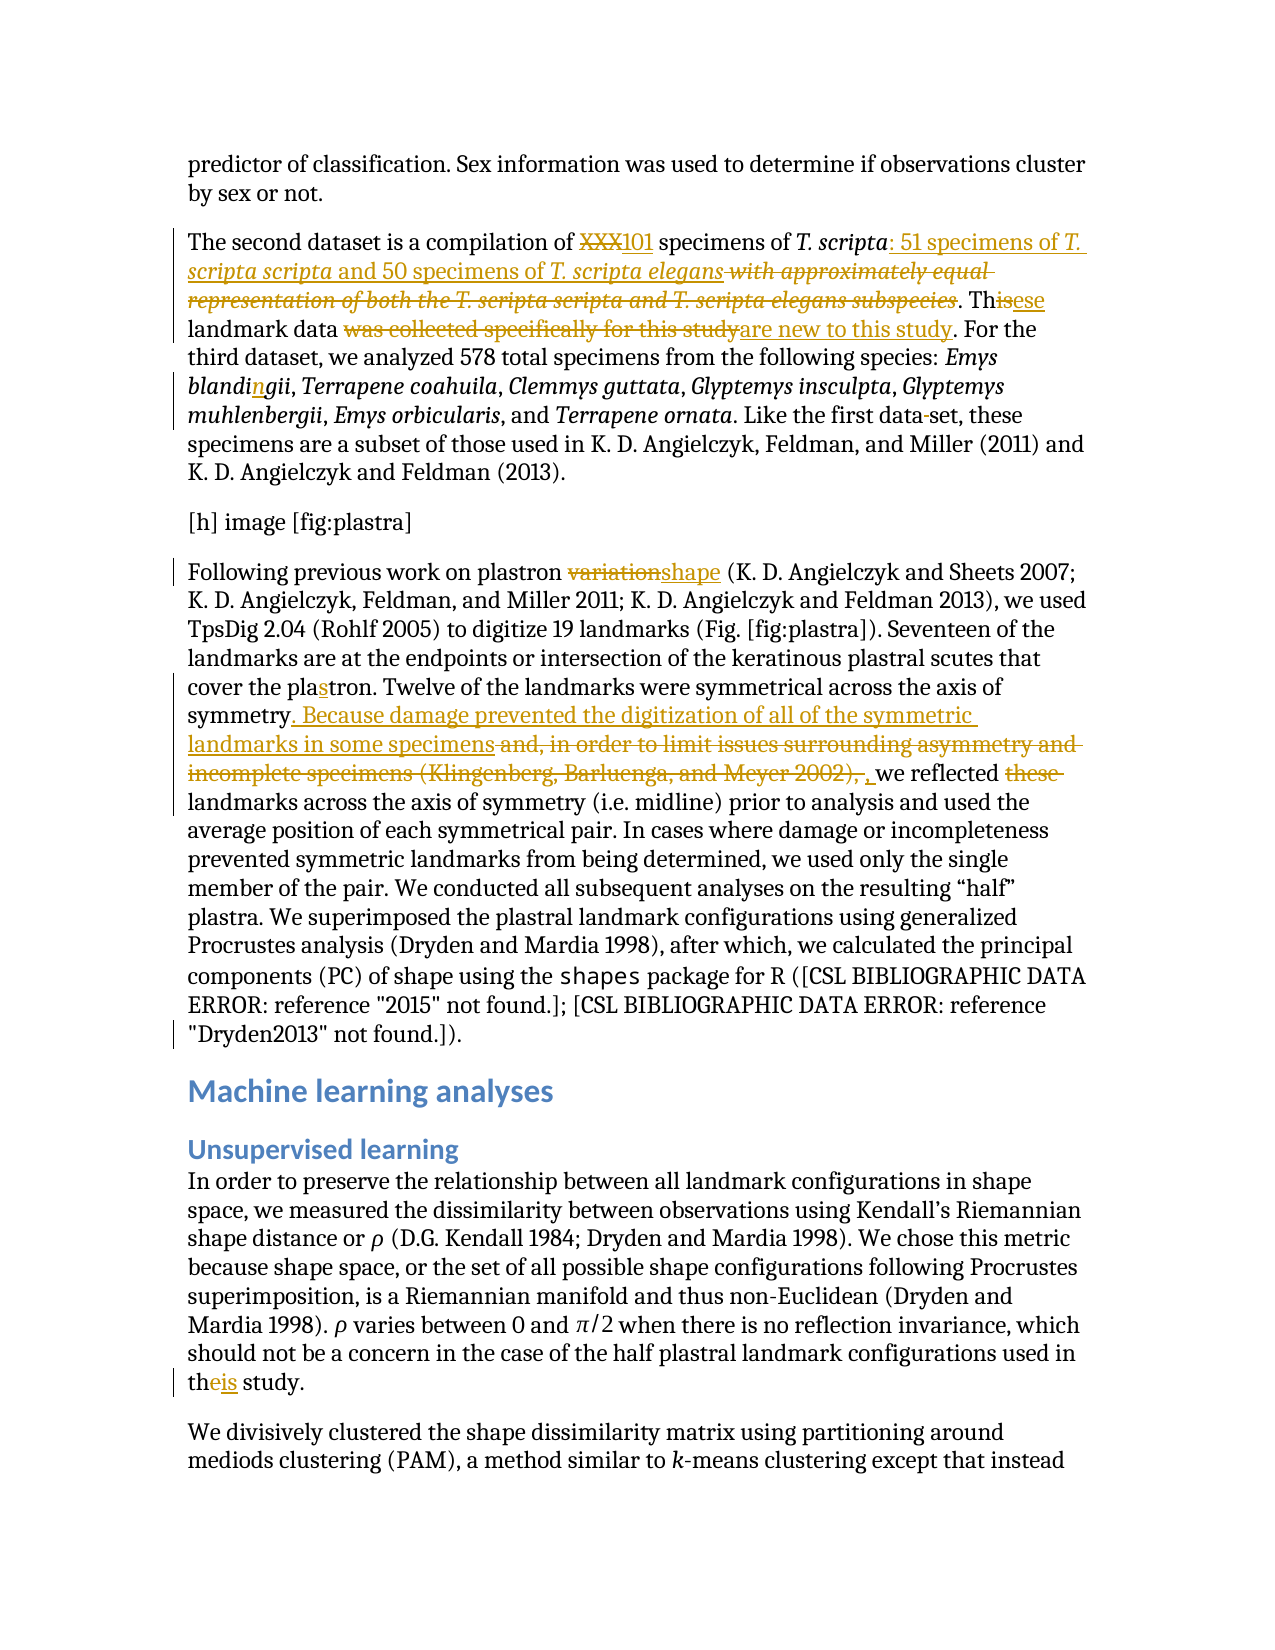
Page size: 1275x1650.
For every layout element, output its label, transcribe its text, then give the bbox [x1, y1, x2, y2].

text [187, 150, 1087, 207]
text The second dataset is a compilation of specimens of T. scripta. Th landmark data . For the third dataset, we analyzed 578 total specimens from the following species: Emys blandigii, Terrapene coahuila, Clemmys guttata, Glyptemys insculpta, Glyptemys muhlenbergii, Emys orbicularis, and Terrapene ornata. Like the first dataset, these specimens are a subset of those used in K. D. Angielczyk, Feldman, and Miller (2011) and K. D. Angielczyk and Feldman (2013). [187, 228, 1087, 487]
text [187, 1418, 1087, 1475]
text [h] image [fig:plastra] [187, 508, 1087, 537]
text In order to preserve the relationship between all landmark configurations in shape space, we measured the dissimilarity between observations using Kendall’s Riemannian shape distance or (D.G. Kendall 1984; Dryden and Mardia 1998). We chose this metric because shape space, or the set of all possible shape configurations following Procrustes superimposition, is a Riemannian manifold and thus non-Euclidean (Dryden and Mardia 1998). varies between 0 and when there is no reflection invariance, which should not be a concern in the case of the half plastral landmark configurations used in th study. [187, 1167, 1087, 1397]
subtitle Unsupervised learning [187, 1131, 1087, 1167]
text Following previous work on plastron (K. D. Angielczyk and Sheets 2007; K. D. Angielczyk, Feldman, and Miller 2011; K. D. Angielczyk and Feldman 2013), we used TpsDig 2.04 (Rohlf 2005) to digitize 19 landmarks (Fig. [fig:plastra]). Seventeen of the landmarks are at the endpoints or intersection of the keratinous plastral scutes that cover the platron. Twelve of the landmarks were symmetrical across the axis of symmetrywe reflected landmarks across the axis of symmetry (i.e. midline) prior to analysis and used the average position of each symmetrical pair. In cases where damage or incompleteness prevented symmetric landmarks from being determined, we used only the single member of the pair. We conducted all subsequent analyses on the resulting “half” plastra. We superimposed the plastral landmark configurations using generalized Procrustes analysis (Dryden and Mardia 1998), after which, we calculated the principal components (PC) of shape using the shapes package for R ([CSL BIBLIOGRAPHIC DATA ERROR: reference "2015" not found.]; [CSL BIBLIOGRAPHIC DATA ERROR: reference "Dryden2013" not found.]). [187, 557, 1087, 1049]
subtitle Machine learning analyses [187, 1069, 1087, 1110]
